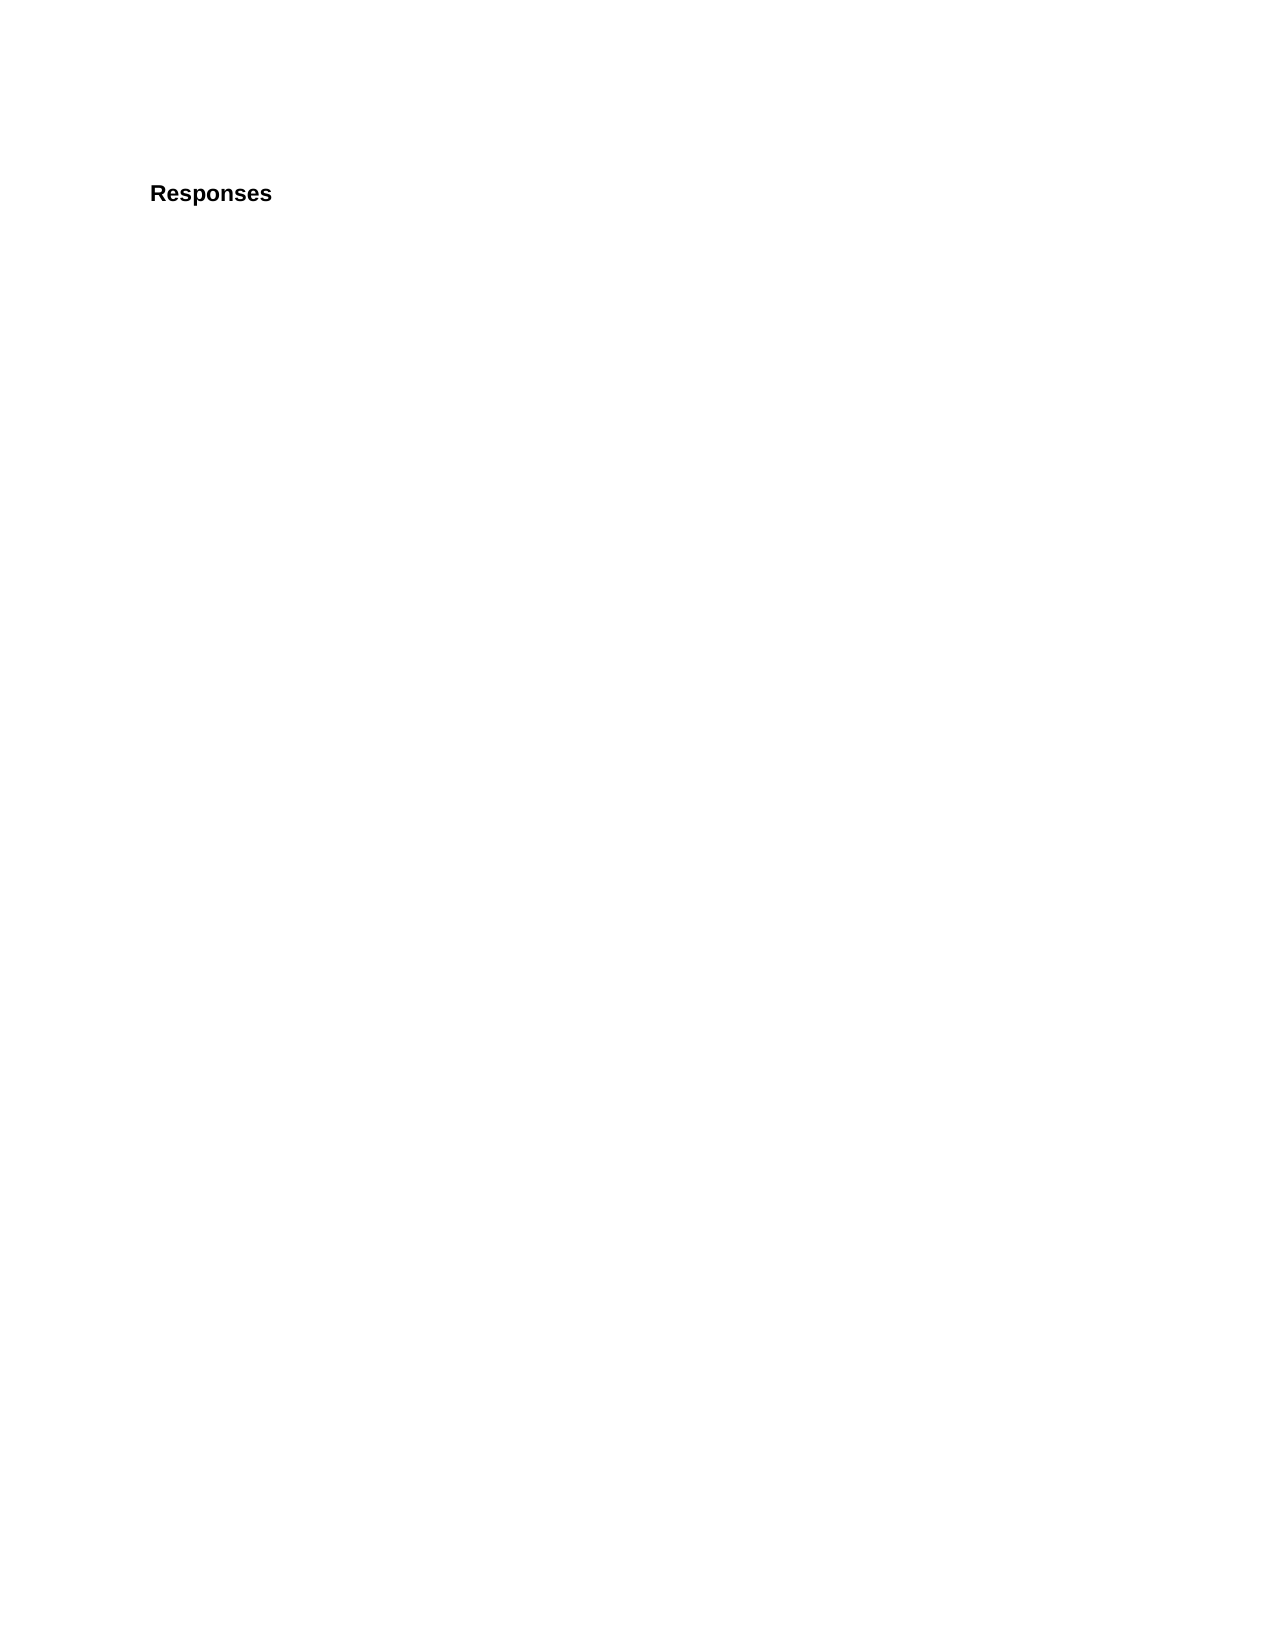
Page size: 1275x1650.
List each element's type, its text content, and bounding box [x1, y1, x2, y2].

text Responses [150, 180, 1125, 207]
